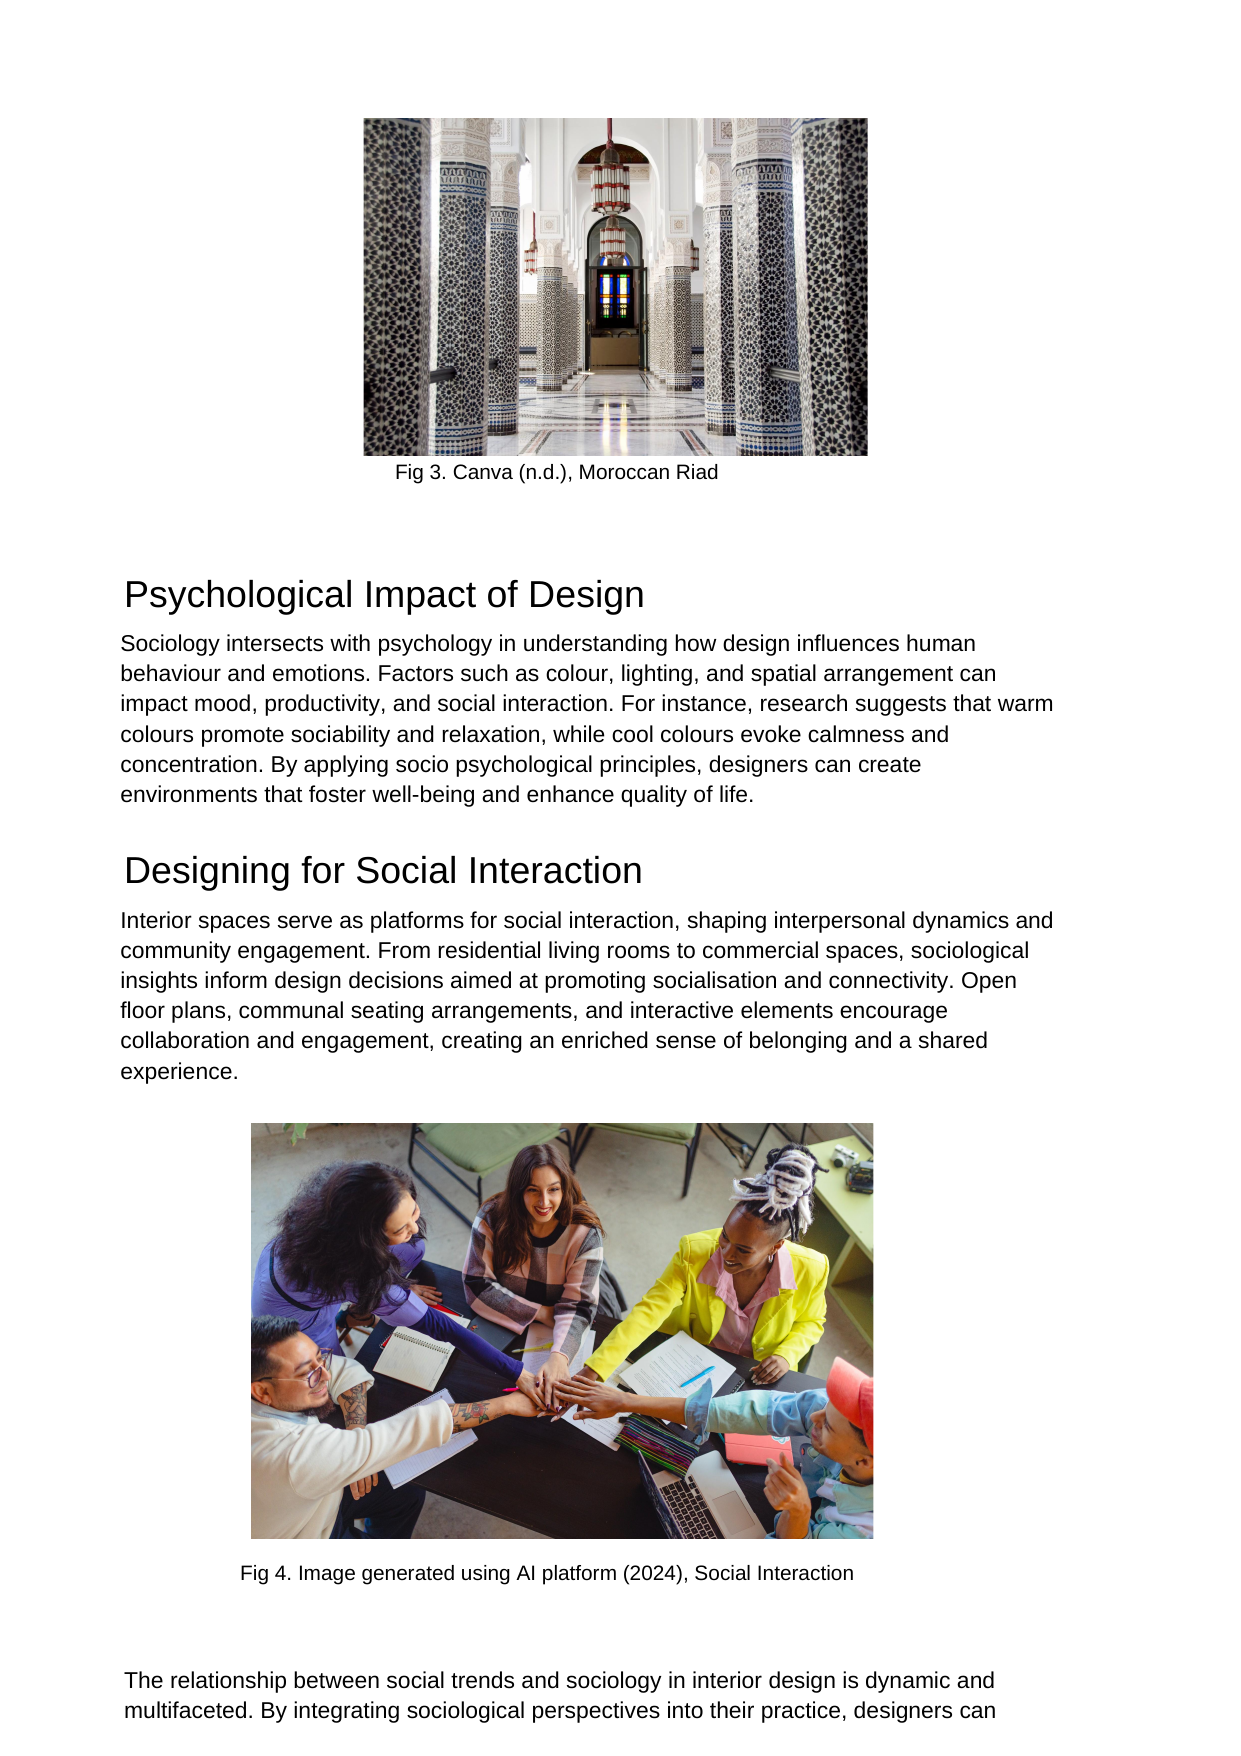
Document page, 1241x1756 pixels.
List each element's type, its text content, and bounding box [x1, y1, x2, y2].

subtitle Designing for Social Interaction [48, 849, 1060, 892]
picture [251, 1123, 874, 1539]
picture [363, 118, 868, 456]
subtitle Psychological Impact of Design [48, 572, 1060, 615]
text Interior spaces serve as platforms for social interaction, shaping interpersonal dynamics and community engagement. From residential living rooms to commercial spaces, sociological insights inform design decisions aimed at promoting socialisation and connectivity. Open floor plans, communal seating arrangements, and interactive elements encourage collaboration and engagement, creating an enriched sense of belonging and a shared experience. [120, 907, 1060, 1084]
text Fig 3. Canva (n.d.), Moroccan Riad [48, 460, 1060, 484]
text Sociology intersects with psychology in understanding how design influences human behaviour and emotions. Factors such as colour, lighting, and spatial arrangement can impact mood, productivity, and social interaction. For instance, research suggests that warm colours promote sociability and relaxation, while cool colours evoke calmness and concentration. By applying socio psychological principles, designers can create environments that foster well-being and enhance quality of life. [120, 630, 1060, 807]
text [124, 1667, 1060, 1723]
